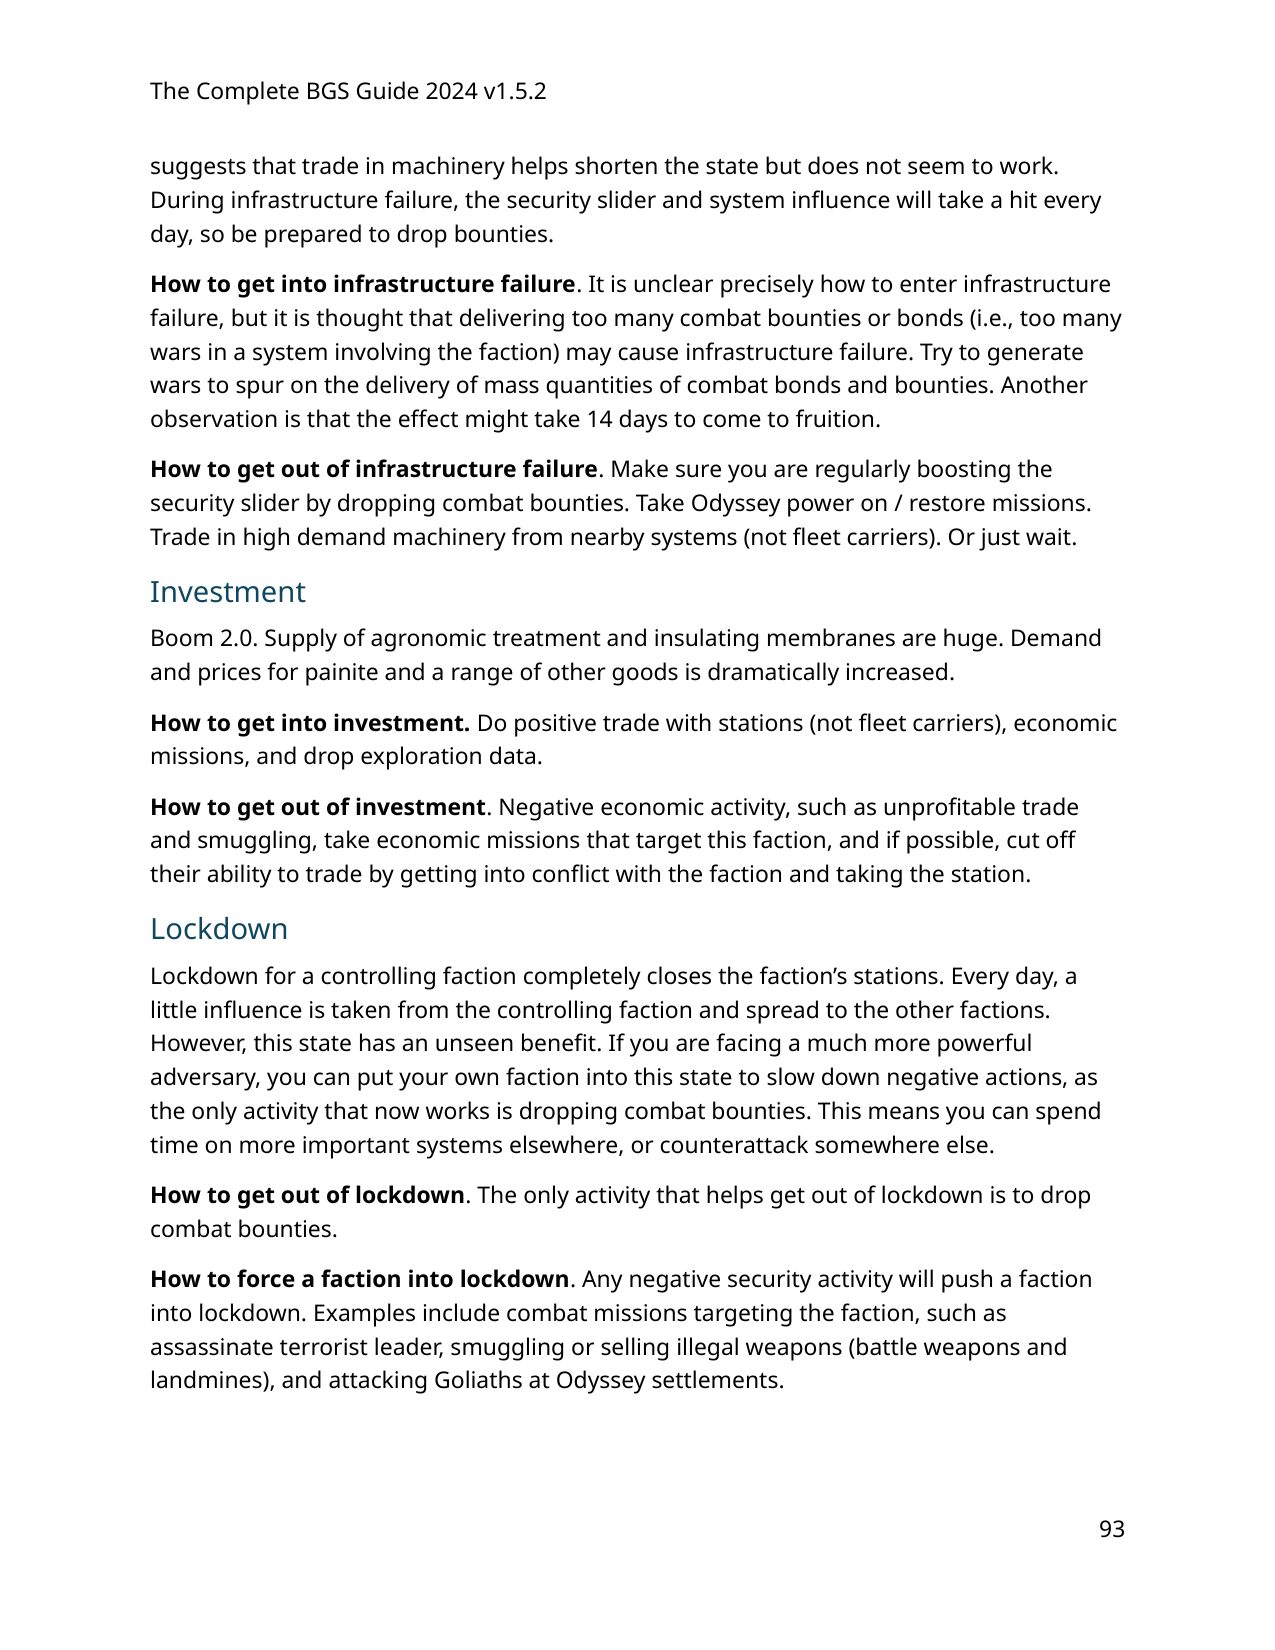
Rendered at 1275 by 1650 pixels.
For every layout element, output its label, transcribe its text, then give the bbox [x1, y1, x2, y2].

text How to force a faction into lockdown. Any negative security activity will push a faction into lockdown. Examples include combat missions targeting the faction, such as assassinate terrorist leader, smuggling or selling illegal weapons (battle weapons and landmines), and attacking Goliaths at Odyssey settlements. [150, 1263, 1125, 1396]
text How to get out of infrastructure failure. Make sure you are regularly boosting the security slider by dropping combat bounties. Take Odyssey power on / restore missions. Trade in high demand machinery from nearby systems (not fleet carriers). Or just wait. [150, 453, 1125, 552]
text How to get into infrastructure failure. It is unclear precisely how to enter infrastructure failure, but it is thought that delivering too many combat bounties or bonds (i.e., too many wars in a system involving the faction) may cause infrastructure failure. Try to generate wars to spur on the delivery of mass quantities of combat bonds and bounties. Another observation is that the effect might take 14 days to come to fruition. [150, 268, 1125, 434]
text How to get out of lockdown. The only activity that helps get out of lockdown is to drop combat bounties. [150, 1179, 1125, 1244]
text How to get out of investment. Negative economic activity, such as unprofitable trade and smuggling, take economic missions that target this faction, and if possible, cut off their ability to trade by getting into conflict with the faction and taking the station. [150, 791, 1125, 889]
text Lockdown for a controlling faction completely closes the faction’s stations. Every day, a little influence is taken from the controlling faction and spread to the other factions. However, this state has an unseen benefit. If you are facing a much more powerful adversary, you can put your own faction into this state to slow down negative actions, as the only activity that now works is dropping combat bounties. This means you can spend time on more important systems elsewhere, or counterattack somewhere else. [150, 960, 1125, 1160]
text Boom 2.0. Supply of agronomic treatment and insulating membranes are huge. Demand and prices for painite and a range of other goods is dramatically increased. [150, 622, 1125, 687]
subtitle Lockdown [150, 909, 1125, 948]
text How to get into investment. Do positive trade with stations (not fleet carriers), economic missions, and drop exploration data. [150, 707, 1125, 772]
subtitle Investment [150, 571, 1125, 611]
